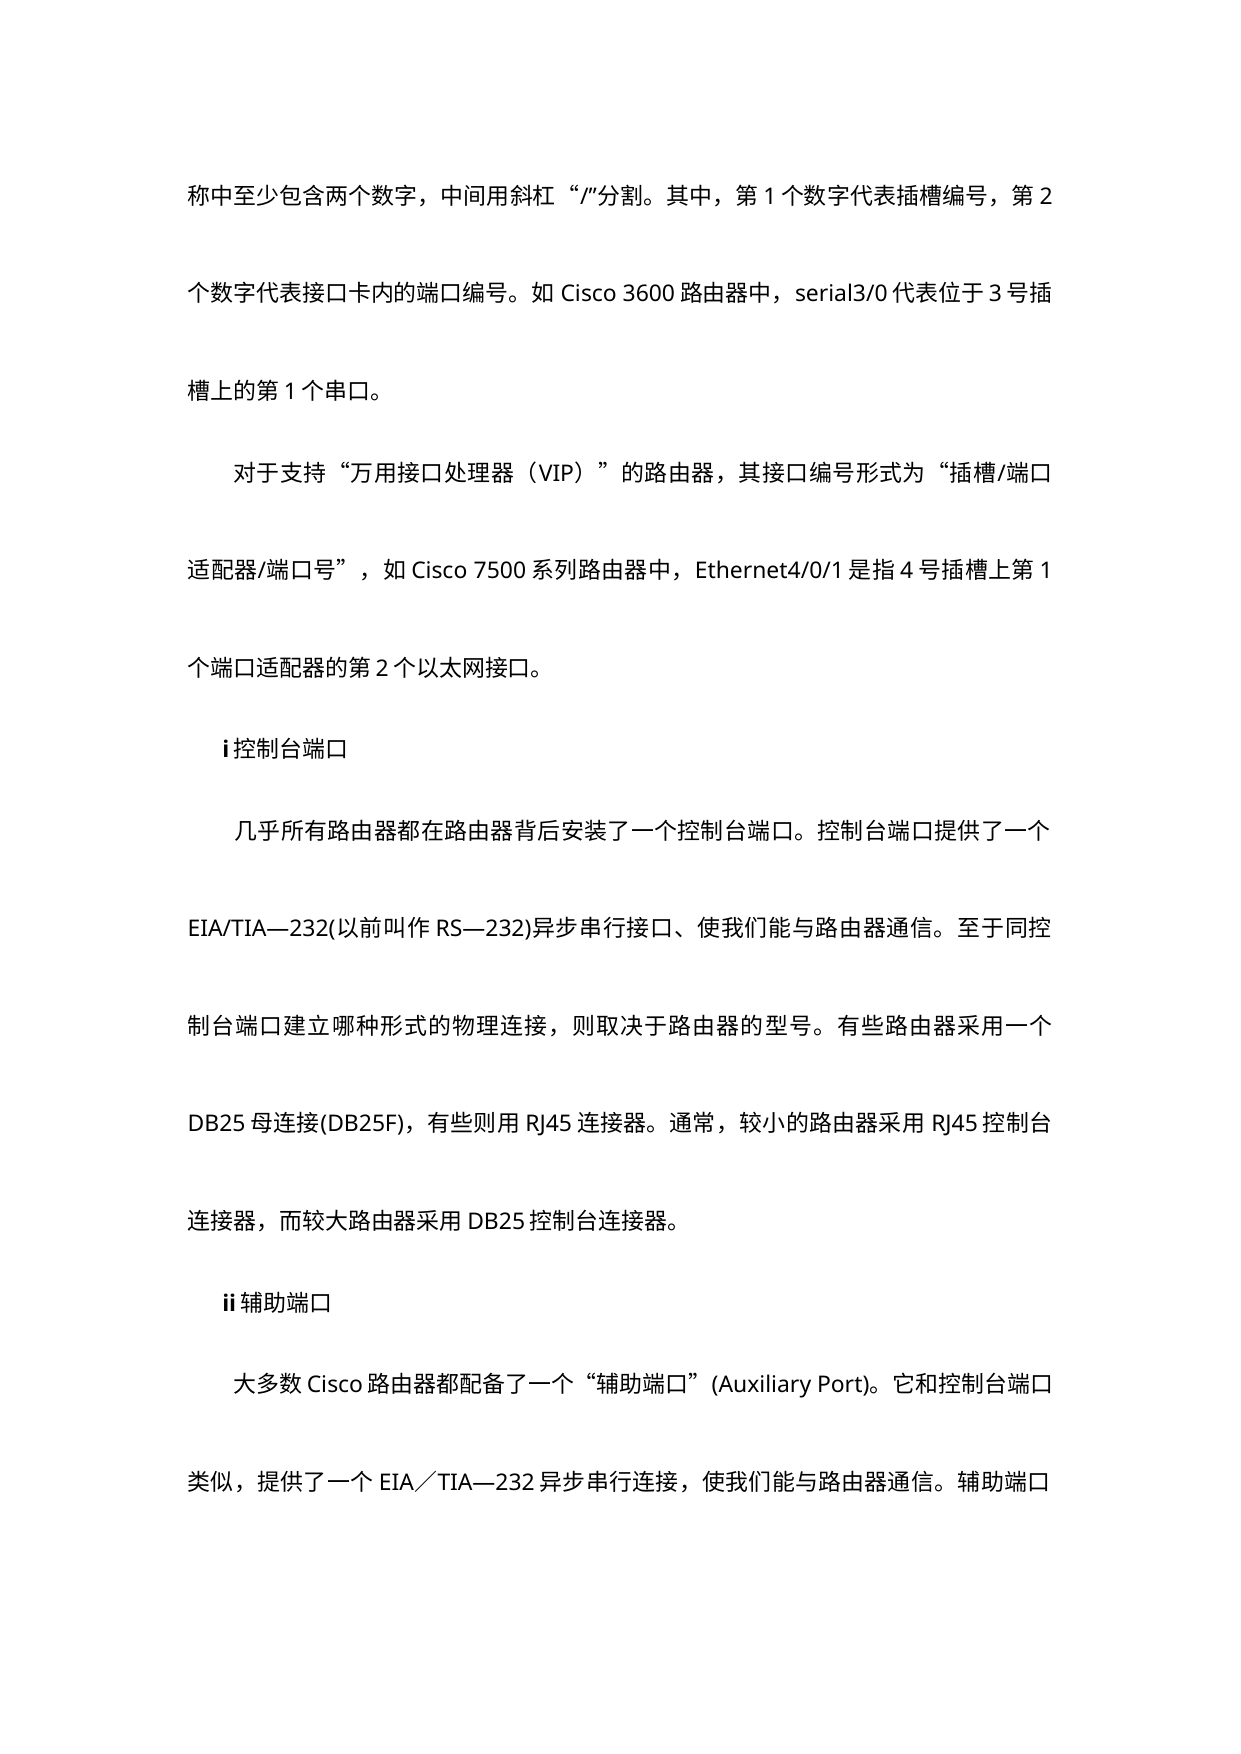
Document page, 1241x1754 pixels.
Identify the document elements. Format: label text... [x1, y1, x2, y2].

text 对于支持“万用接口处理器（VIP）”的路由器，其接口编号形式为“插槽/端口适配器/端口号”，如Cisco 7500系列路由器中，Ethernet4/0/1是指4号插槽上第1个端口适配器的第2个以太网接口。 [187, 439, 1053, 699]
text i控制台端口 [187, 715, 1053, 780]
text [187, 162, 1053, 422]
text ii辅助端口 [187, 1269, 1053, 1334]
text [187, 1350, 1053, 1513]
text 几乎所有路由器都在路由器背后安装了一个控制台端口。控制台端口提供了一个EIA/TIA—232(以前叫作RS—232)异步串行接口、使我们能与路由器通信。至于同控制台端口建立哪种形式的物理连接，则取决于路由器的型号。有些路由器采用一个DB25母连接(DB25F)，有些则用RJ45连接器。通常，较小的路由器采用RJ45控制台连接器，而较大路由器采用DB25控制台连接器。 [187, 797, 1053, 1252]
